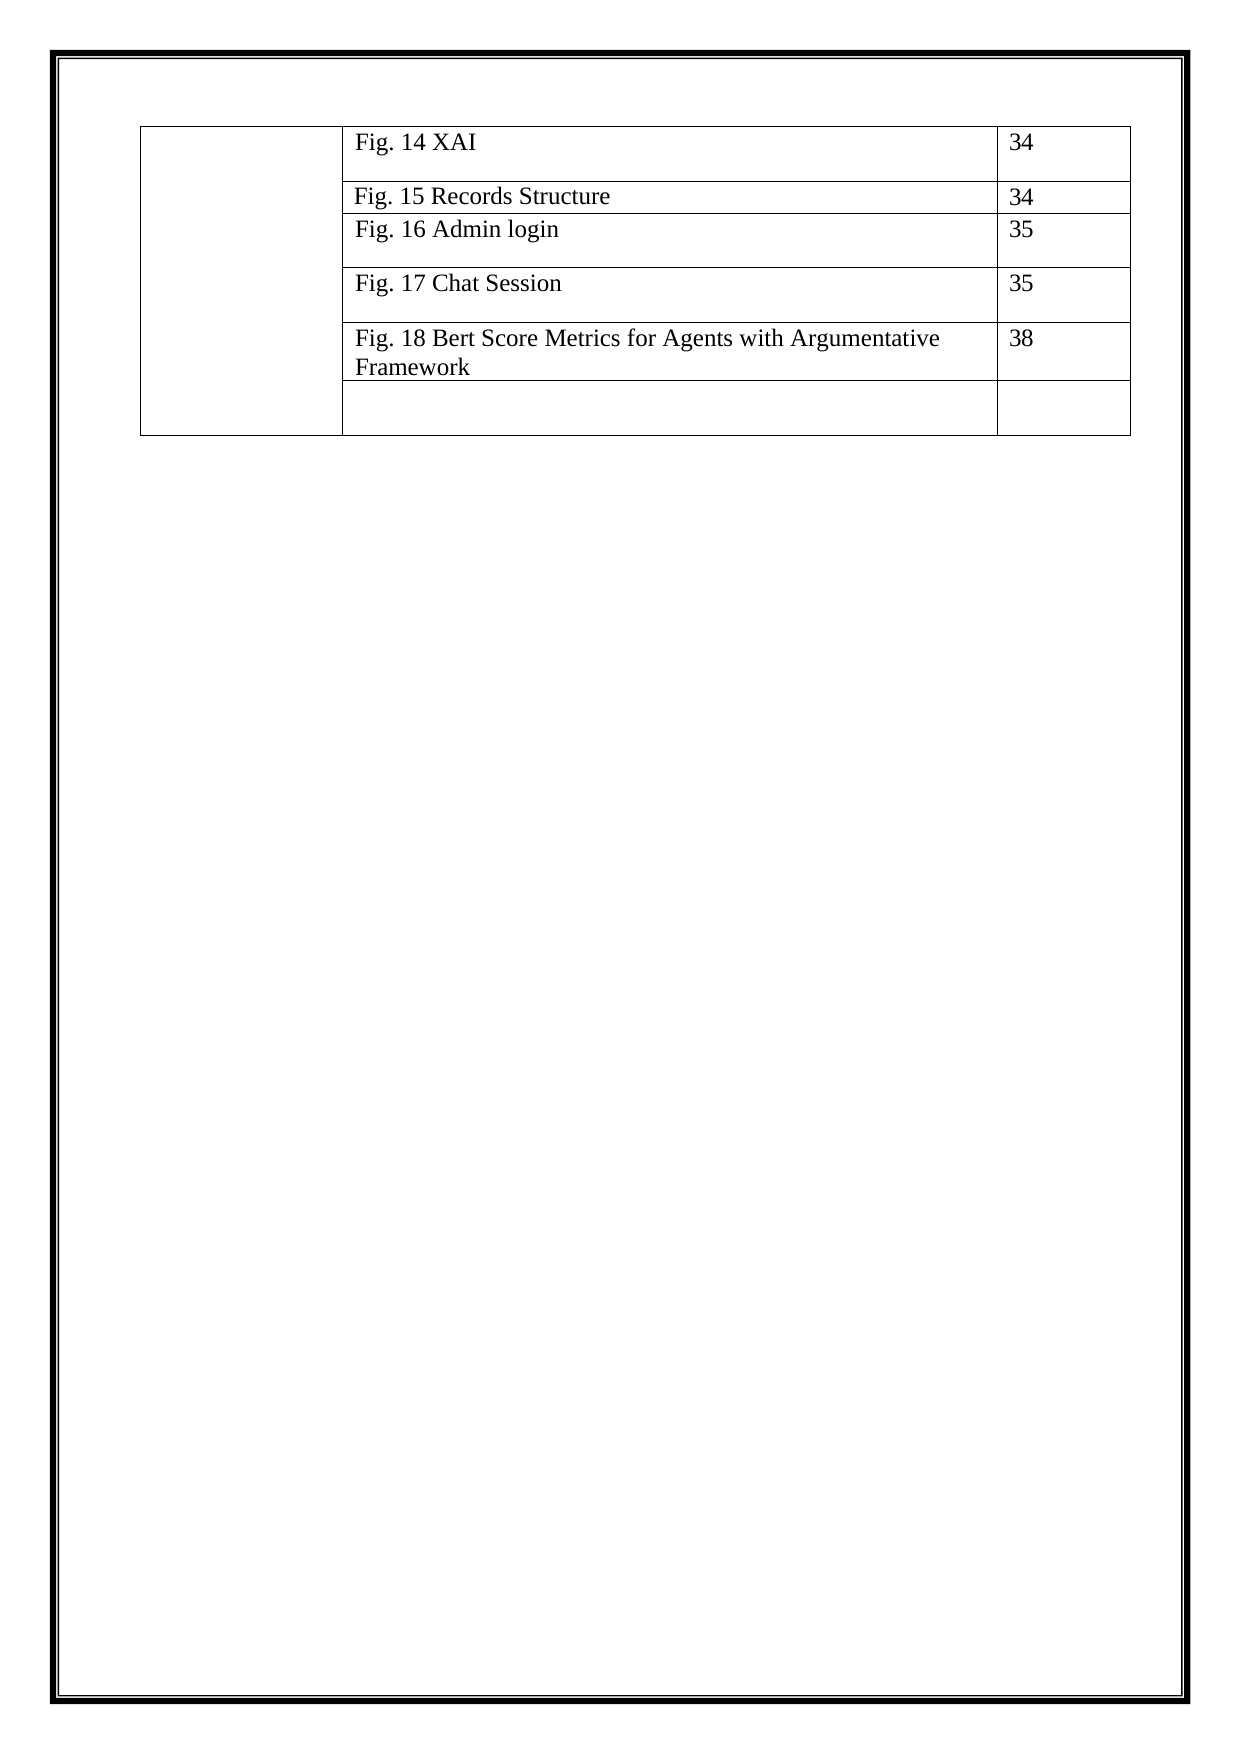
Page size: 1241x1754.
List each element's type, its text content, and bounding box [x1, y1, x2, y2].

table_cell 35 [998, 214, 1130, 267]
table_cell Fig. 16 Admin login [343, 214, 997, 267]
table_cell Fig. 17 Chat Session [343, 268, 997, 322]
table_cell [343, 381, 997, 435]
table_cell Fig. 15 Records Structure [343, 182, 997, 213]
table_header 34 [998, 127, 1130, 181]
table_cell 34 [998, 182, 1130, 213]
table_header [141, 127, 342, 435]
table_cell 38 [998, 323, 1130, 380]
table_cell 35 [998, 268, 1130, 322]
table_cell [998, 381, 1130, 435]
table_header Fig. 14 XAI [343, 127, 997, 181]
table_cell Fig. 18 Bert Score Metrics for Agents with Argumentative Framework [343, 323, 997, 380]
